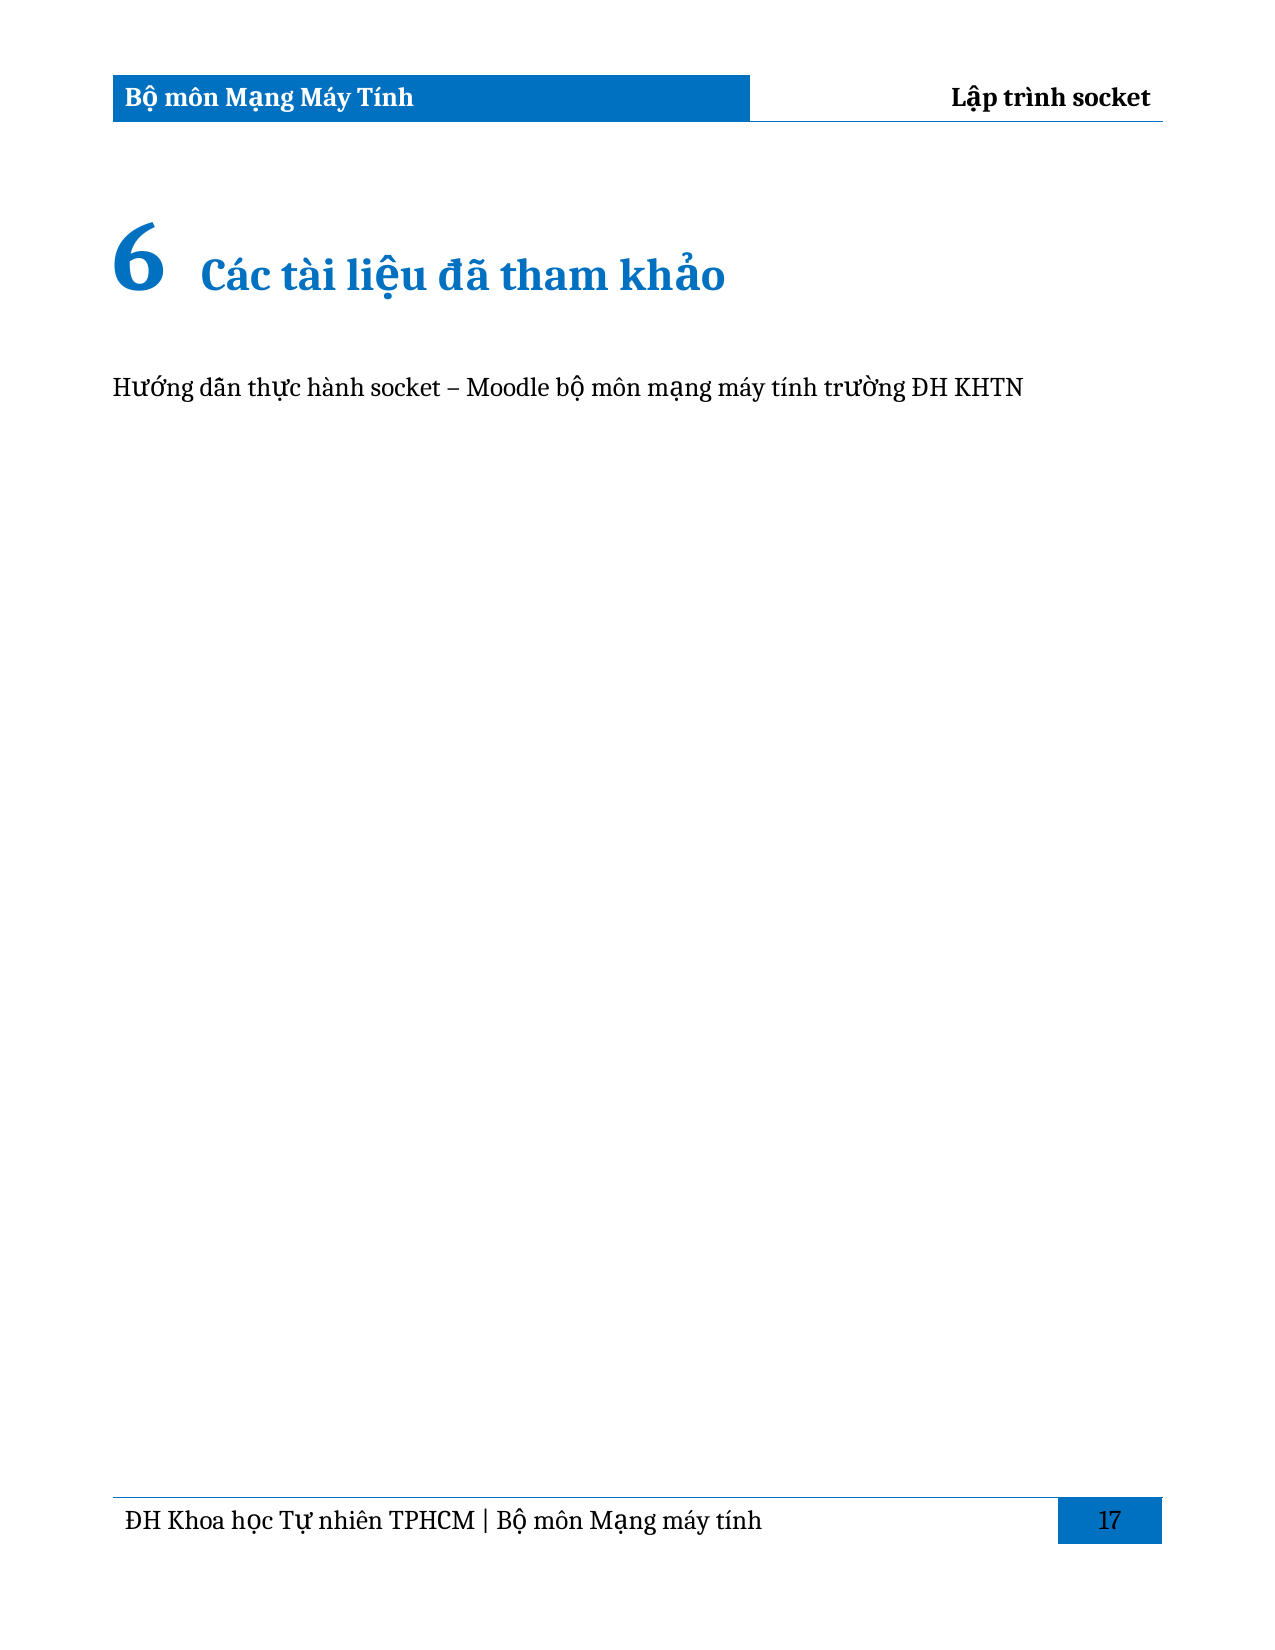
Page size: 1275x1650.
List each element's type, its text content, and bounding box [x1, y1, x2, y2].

text Hướng dẫn thực hành socket – Moodle bộ môn mạng máy tính trường ĐH KHTN [112, 372, 1162, 404]
subtitle Các tài liệu đã tham khảo [112, 200, 1162, 315]
